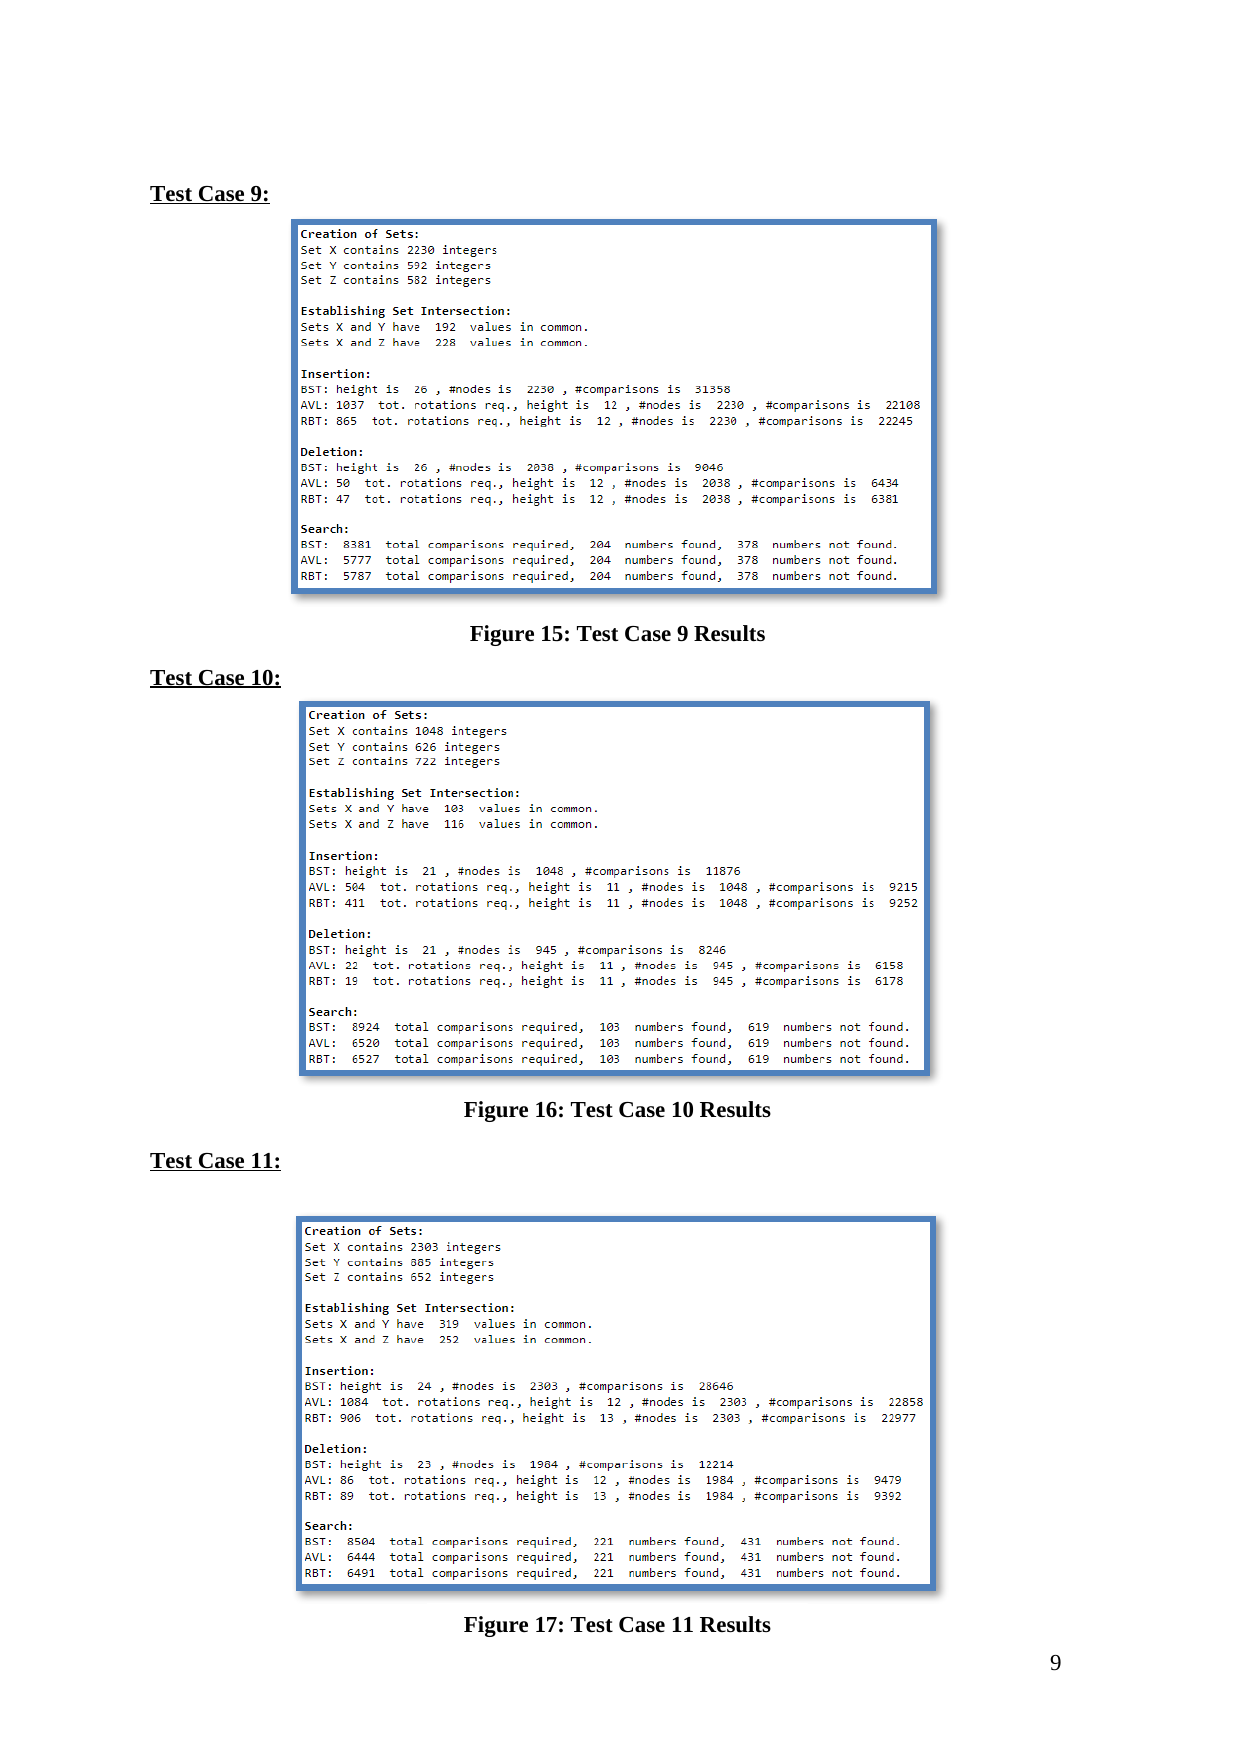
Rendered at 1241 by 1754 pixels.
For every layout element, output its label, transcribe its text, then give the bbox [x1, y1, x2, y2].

text Test Case 11: [150, 1147, 1090, 1173]
text Test Case 9: [150, 180, 1090, 207]
picture [298, 225, 931, 588]
picture [302, 1222, 930, 1584]
picture [306, 707, 924, 1070]
text Test Case 10: [150, 663, 1090, 690]
